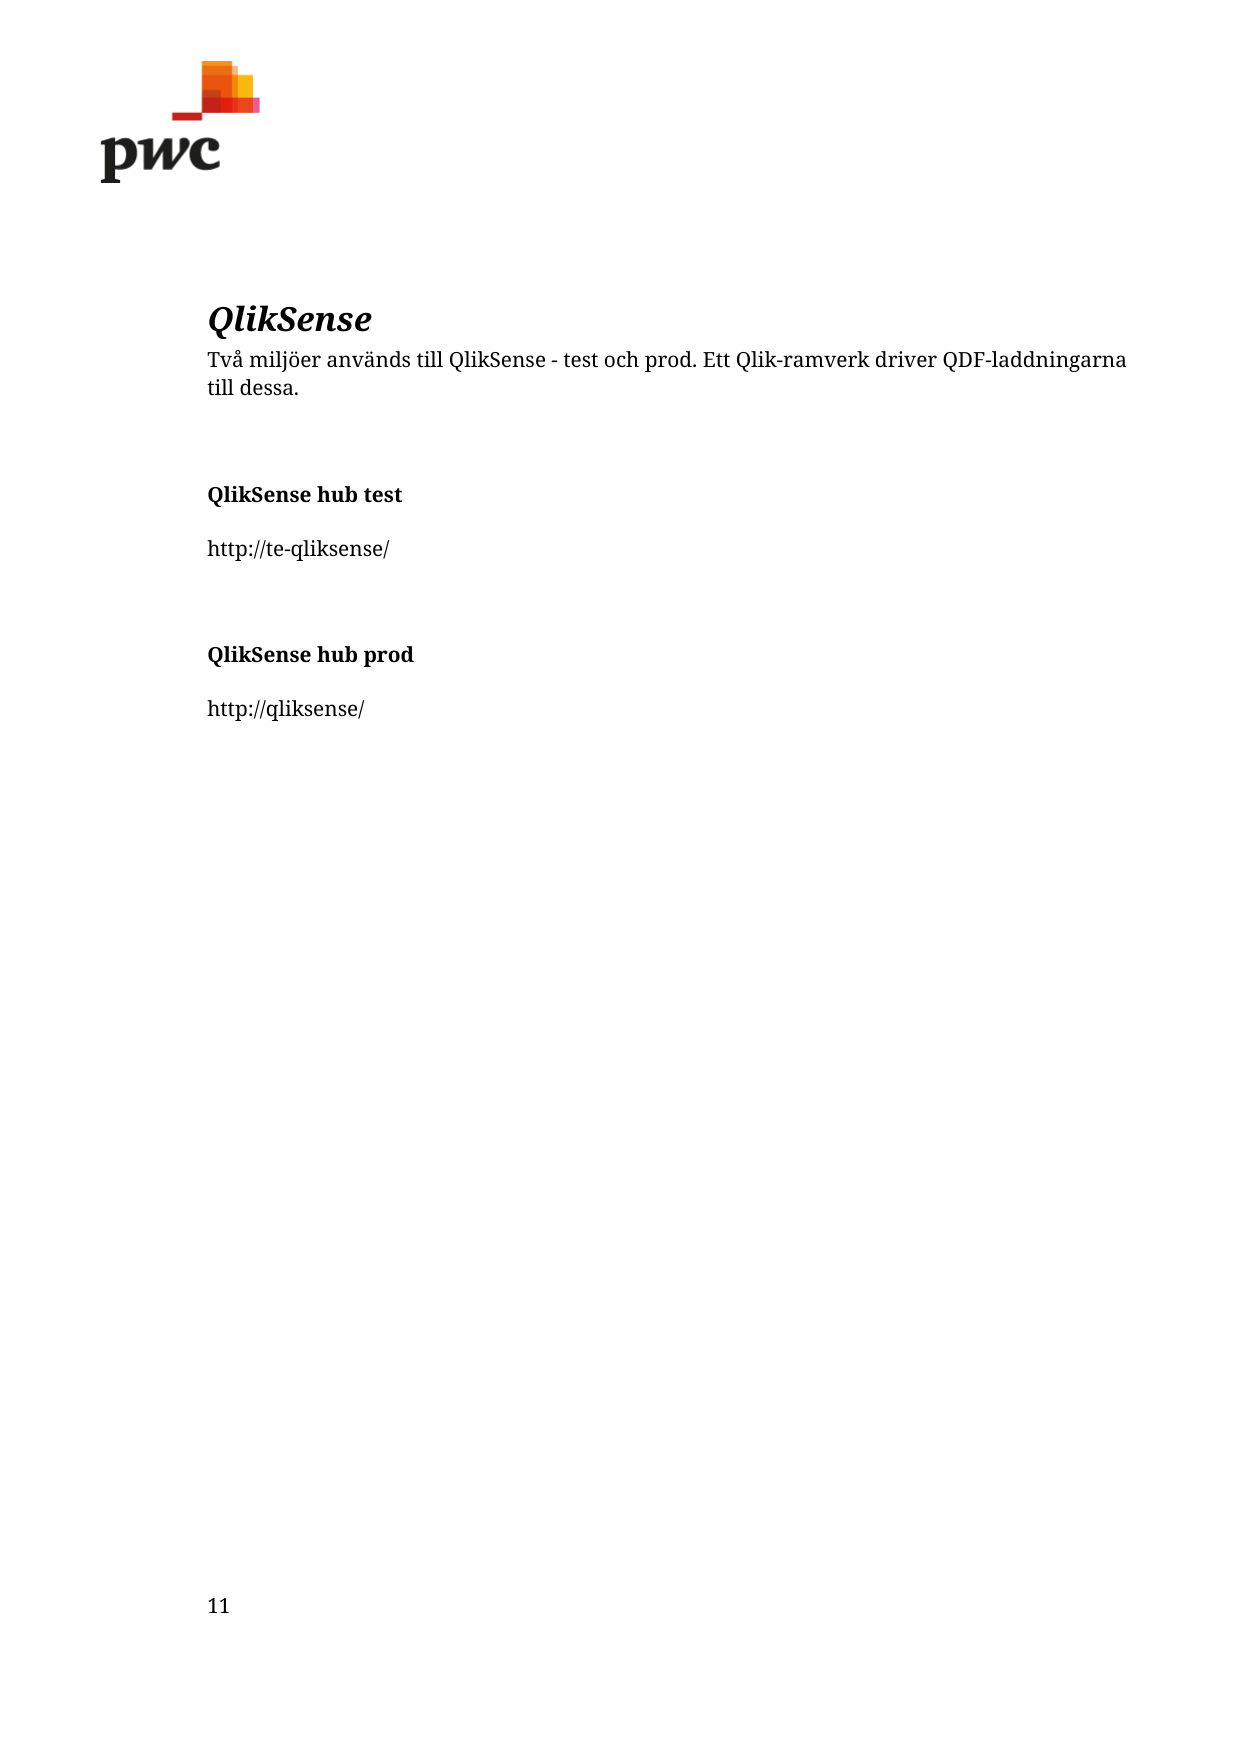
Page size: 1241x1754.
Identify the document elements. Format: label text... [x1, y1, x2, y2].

subtitle QlikSense [207, 295, 1152, 341]
text http://te-qliksense/ [207, 534, 1152, 562]
text QlikSense hub test [207, 480, 1152, 509]
text QlikSense hub prod [207, 641, 1152, 669]
text Två miljöer används till QlikSense - test och prod. Ett Qlik-ramverk driver QDF-laddningarna till dessa. [207, 345, 1152, 402]
text http://qliksense/ [207, 694, 1152, 722]
picture [100, 61, 260, 183]
